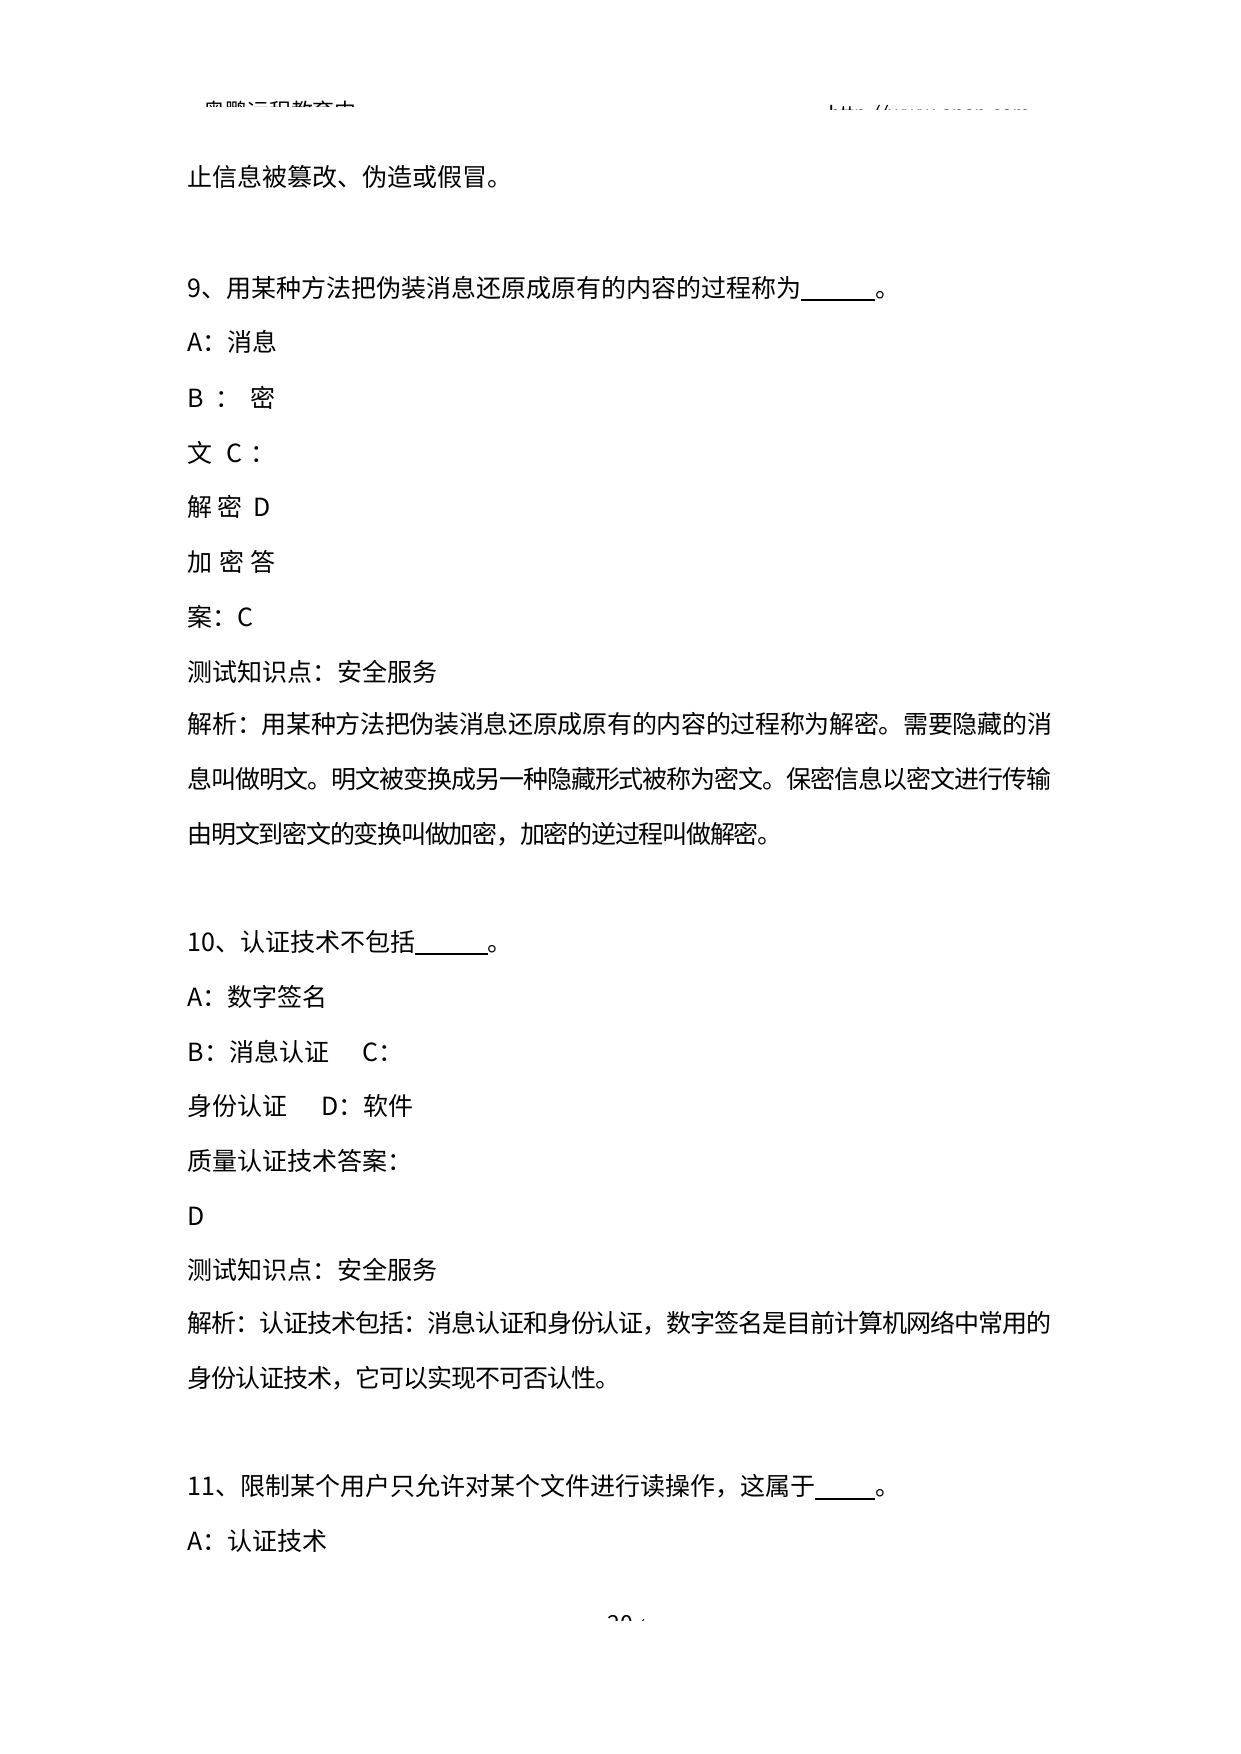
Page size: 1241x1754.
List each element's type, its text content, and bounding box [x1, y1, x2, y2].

text 11、限制某个用户只允许对某个文件进行读操作，这属于 。A：认证技术 [187, 1467, 901, 1558]
text 止信息被篡改、伪造或假冒。 [187, 158, 1090, 194]
text 9、用某种方法把伪装消息还原成原有的内容的过程称为 。A：消息 [187, 268, 901, 359]
text 10、认证技术不包括 。A：数字签名 [187, 922, 513, 1013]
text 解析：认证技术包括：消息认证和身份认证，数字签名是目前计算机网络中常用的身份认证技术，它可以实现不可否认性。 [187, 1304, 1053, 1395]
text B：密文C：解密D：加密答案：C [187, 378, 276, 633]
text 测试知识点：安全服务 [187, 652, 1090, 688]
text 解析：用某种方法把伪装消息还原成原有的内容的过程称为解密。需要隐藏的消息叫做明文。明文被变换成另一种隐藏形式被称为密文。保密信息以密文进行传输，由明文到密文的变换叫做加密，加密的逆过程叫做解密。 [187, 705, 1053, 850]
text B：消息认证 C：身份认证 D：软件质量认证技术答案：D [187, 1032, 426, 1232]
text 测试知识点：安全服务 [187, 1251, 1090, 1287]
